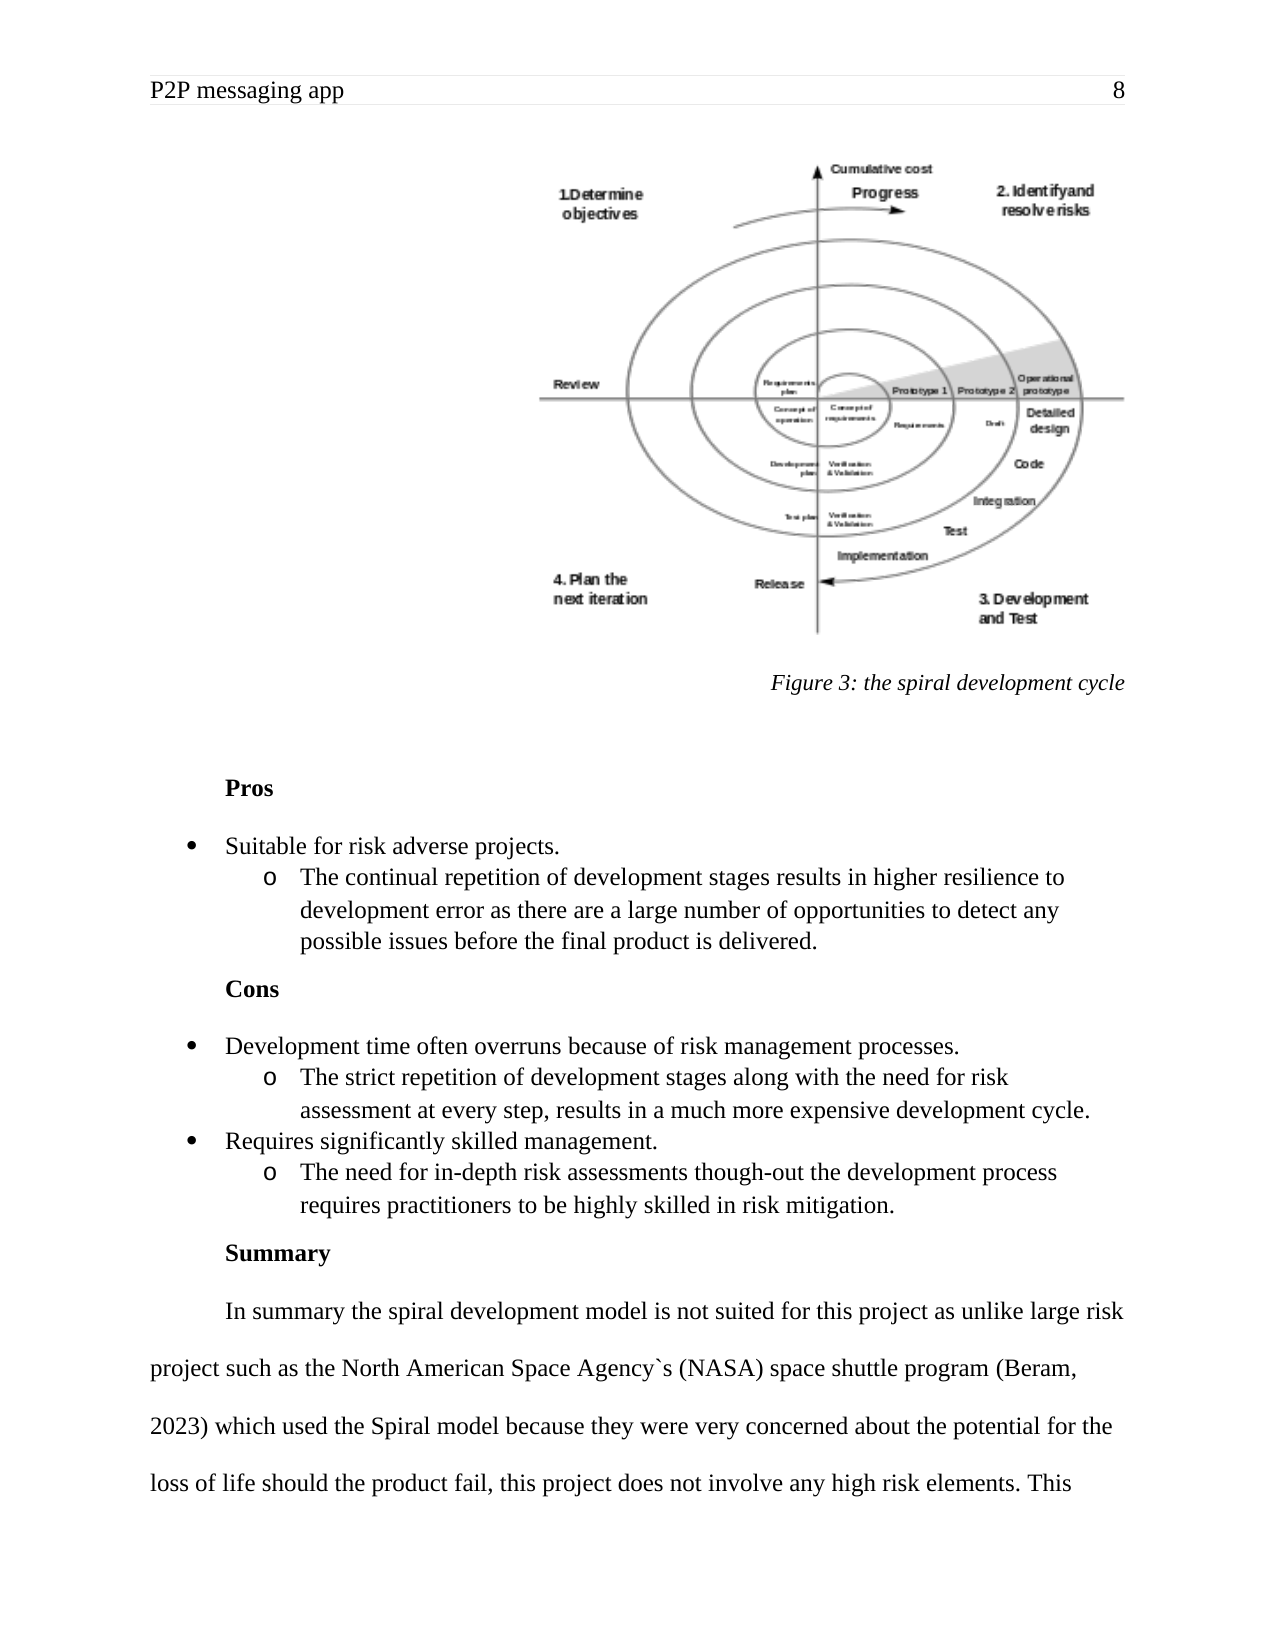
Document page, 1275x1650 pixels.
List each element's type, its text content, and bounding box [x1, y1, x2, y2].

subtitle Cons [150, 974, 1125, 1002]
subtitle Pros [150, 773, 1125, 802]
list Requires significantly skilled management. [187, 1126, 1125, 1155]
list The need for in-depth risk assessments though-out the development process requires practitioners to be highly skilled in risk mitigation. [262, 1157, 1125, 1219]
list The strict repetition of development stages along with the need for risk assessment at every step, results in a much more expensive development cycle. [262, 1062, 1125, 1124]
text Figure 3: the spiral development cycle [150, 668, 1125, 695]
subtitle Summary [150, 1238, 1125, 1267]
list The continual repetition of development stages results in higher resilience to development error as there are a large number of opportunities to detect any possible issues before the final product is delivered. [262, 862, 1125, 955]
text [150, 1296, 1125, 1497]
list Development time often overruns because of risk management processes. [187, 1031, 1125, 1060]
list Suitable for risk adverse projects. [187, 831, 1125, 859]
picture [538, 150, 1125, 640]
